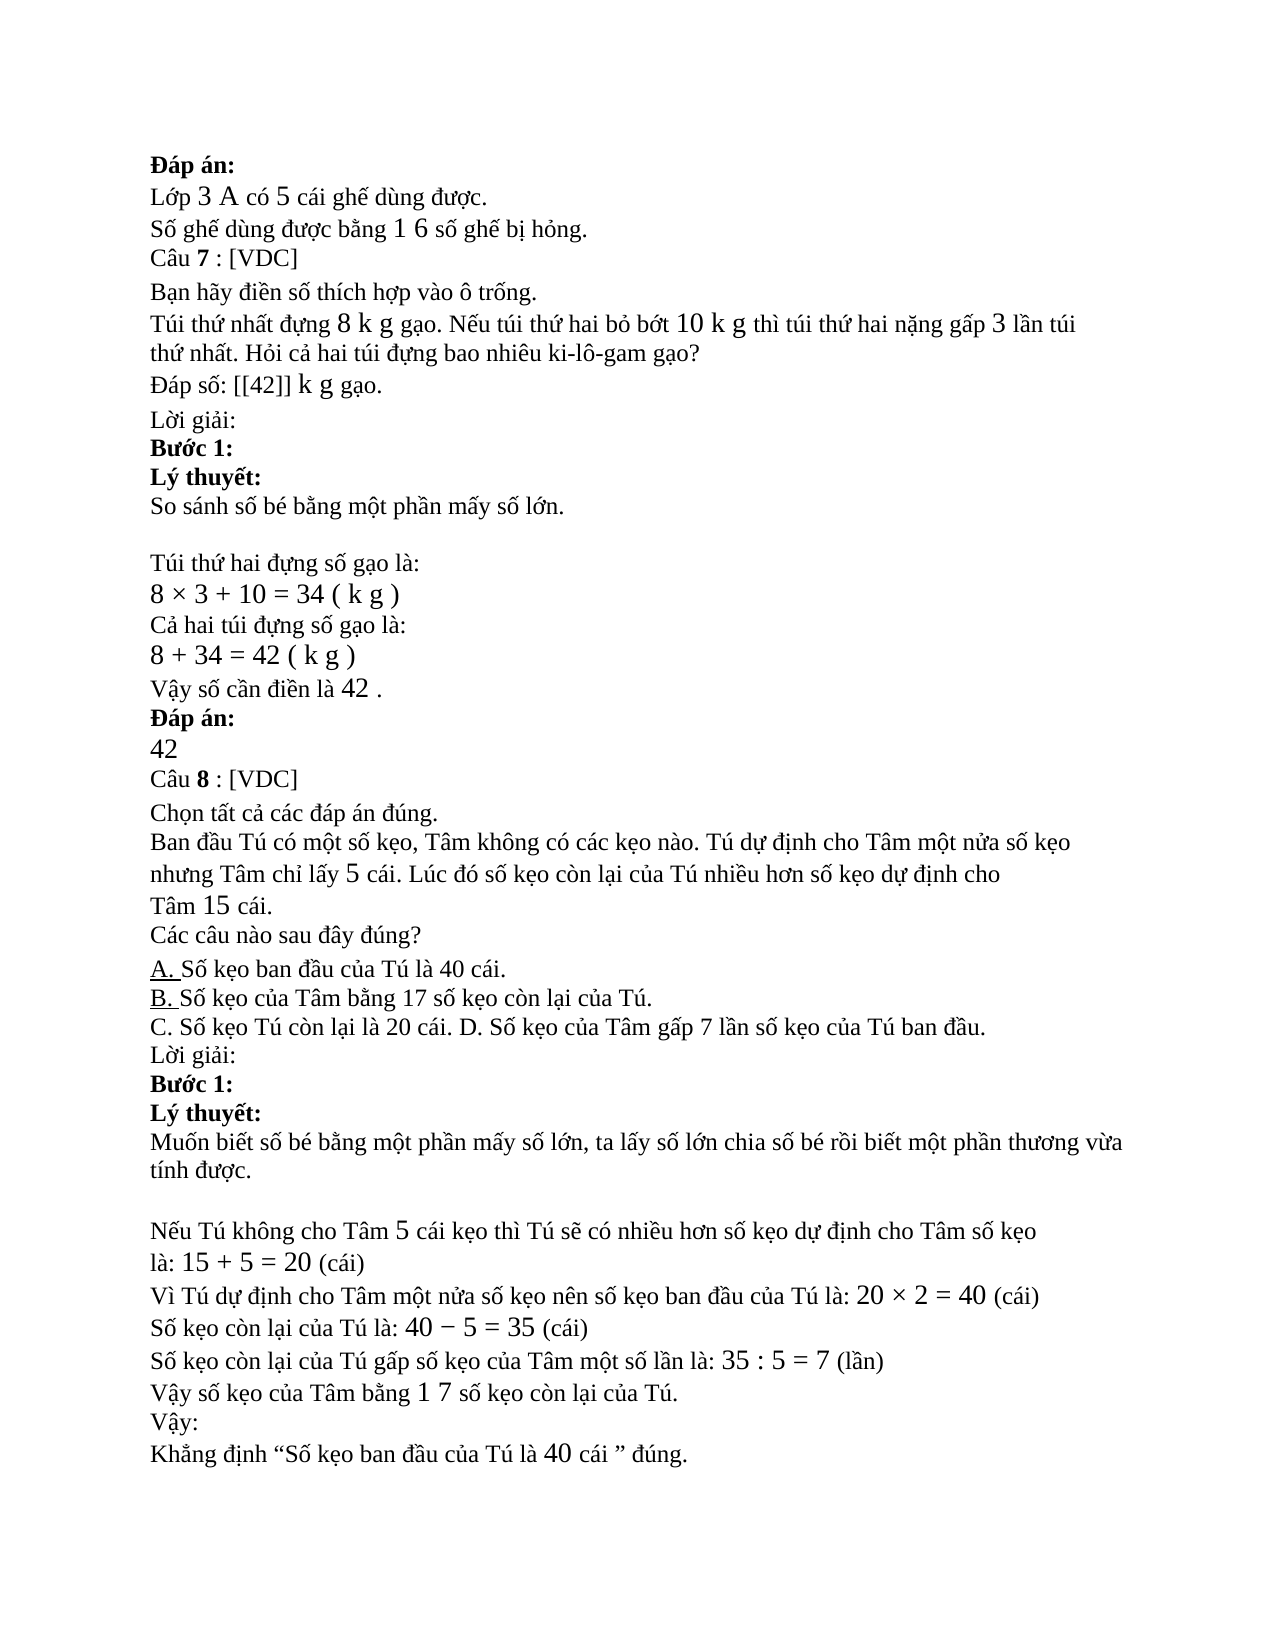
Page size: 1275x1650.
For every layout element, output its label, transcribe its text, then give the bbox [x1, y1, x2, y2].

text Bạn hãy điền số thích hợp vào ô trống. Túi thứ nhất đựng 8 k g gạo. Nếu túi thứ hai bỏ bớt 10 k g thì túi thứ hai nặng gấp 3 lần túi thứ nhất. Hỏi cả hai túi đựng bao nhiêu ki-lô-gam gạo? Đáp số: [[42]] k g gạo. [150, 277, 1125, 400]
text Lời giải: [150, 1041, 1125, 1069]
text Lý thuyết: So sánh số bé bằng một phần mấy số lớn. Túi thứ hai đựng số gạo là: 8 × 3 + 10 = 34 ( k g ) Cả hai túi đựng số gạo là: 8 + 34 = 42 ( k g ) Vậy số cần điền là 42 . Đáp án: 42 [150, 462, 1125, 764]
text Lời giải: [150, 405, 1125, 433]
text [150, 150, 1125, 243]
text C. Số kẹo Tú còn lại là 20 cái. D. Số kẹo của Tâm gấp 7 lần số kẹo của Tú ban đầu. [150, 1012, 1125, 1041]
text Câu 7 : [VDC] [150, 243, 1125, 272]
text A. Số kẹo ban đầu của Tú là 40 cái. [150, 954, 1125, 983]
text B. Số kẹo của Tâm bằng 17 số kẹo còn lại của Tú. [150, 983, 1125, 1012]
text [150, 1098, 1125, 1469]
text Bước 1: [150, 1069, 1125, 1098]
text Chọn tất cả các đáp án đúng. Ban đầu Tú có một số kẹo, Tâm không có các kẹo nào. Tú dự định cho Tâm một nửa số kẹo nhưng Tâm chỉ lấy 5 cái. Lúc đó số kẹo còn lại của Tú nhiều hơn số kẹo dự định cho Tâm 15 cái. Các câu nào sau đây đúng? [150, 798, 1125, 949]
text Câu 8 : [VDC] [150, 764, 1125, 793]
text Bước 1: [150, 433, 1125, 462]
